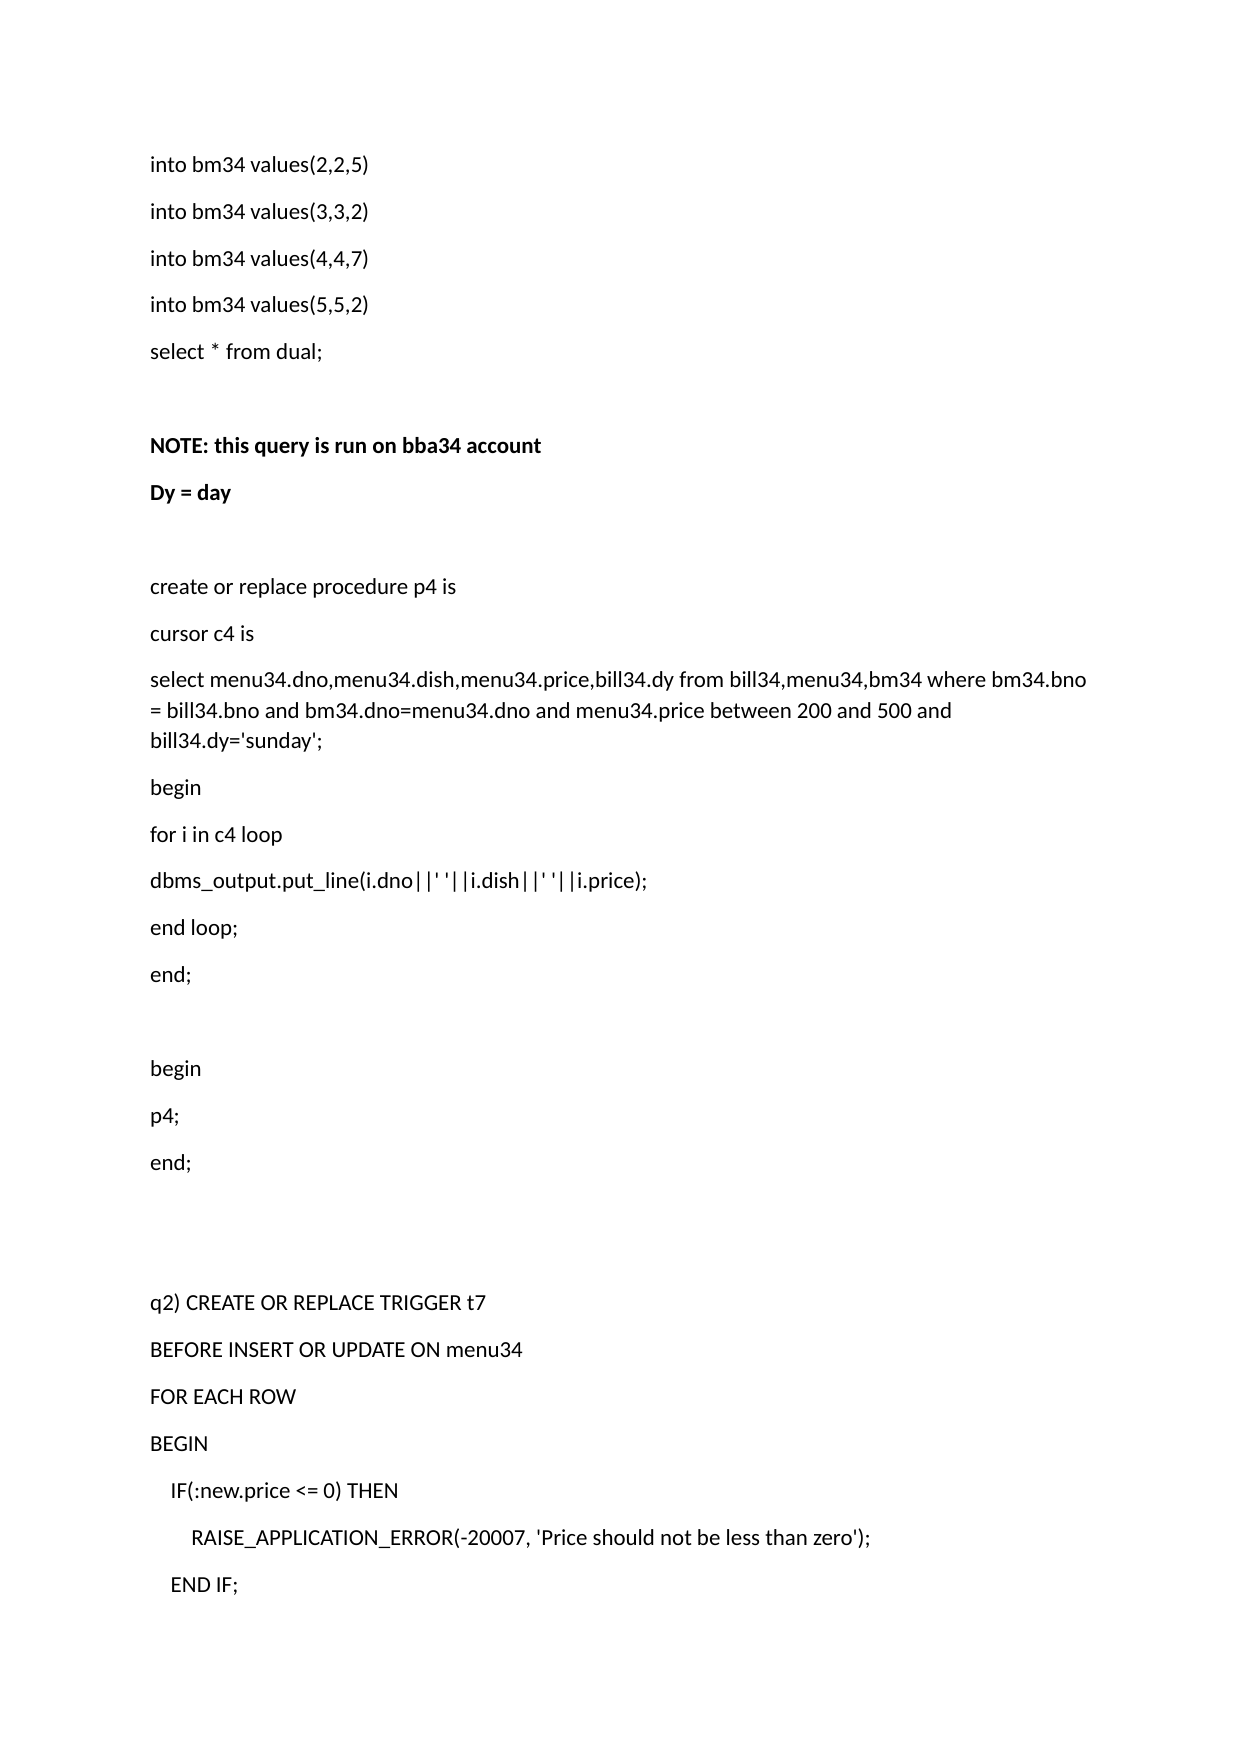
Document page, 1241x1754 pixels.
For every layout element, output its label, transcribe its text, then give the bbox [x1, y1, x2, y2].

text end loop; [150, 913, 1090, 942]
text NOTE: this query is run on bba34 account [150, 431, 1090, 459]
text BEGIN [150, 1429, 1090, 1457]
text into bm34 values(2,2,5) [150, 150, 1090, 178]
text begin [150, 1054, 1090, 1082]
text select menu34.dno,menu34.dish,menu34.price,bill34.dy from bill34,menu34,bm34 where bm34.bno = bill34.bno and bm34.dno=menu34.dno and menu34.price between 200 and 500 and bill34.dy='sunday'; [150, 666, 1090, 754]
text q2) CREATE OR REPLACE TRIGGER t7 [150, 1288, 1090, 1317]
text cursor c4 is [150, 619, 1090, 647]
text FOR EACH ROW [150, 1382, 1090, 1410]
text begin [150, 773, 1090, 801]
text into bm34 values(4,4,7) [150, 244, 1090, 272]
text select * from dual; [150, 337, 1090, 366]
text END IF; [150, 1570, 1090, 1598]
text into bm34 values(3,3,2) [150, 197, 1090, 225]
text end; [150, 1148, 1090, 1176]
text end; [150, 960, 1090, 988]
text for i in c4 loop [150, 820, 1090, 848]
text p4; [150, 1101, 1090, 1129]
text IF(:new.price <= 0) THEN [150, 1476, 1090, 1504]
text dbms_output.put_line(i.dno||' '||i.dish||' '||i.price); [150, 867, 1090, 895]
text RAISE_APPLICATION_ERROR(-20007, 'Price should not be less than zero'); [150, 1523, 1090, 1551]
text Dy = day [150, 478, 1090, 506]
text create or replace procedure p4 is [150, 572, 1090, 600]
text into bm34 values(5,5,2) [150, 291, 1090, 319]
text BEFORE INSERT OR UPDATE ON menu34 [150, 1335, 1090, 1363]
